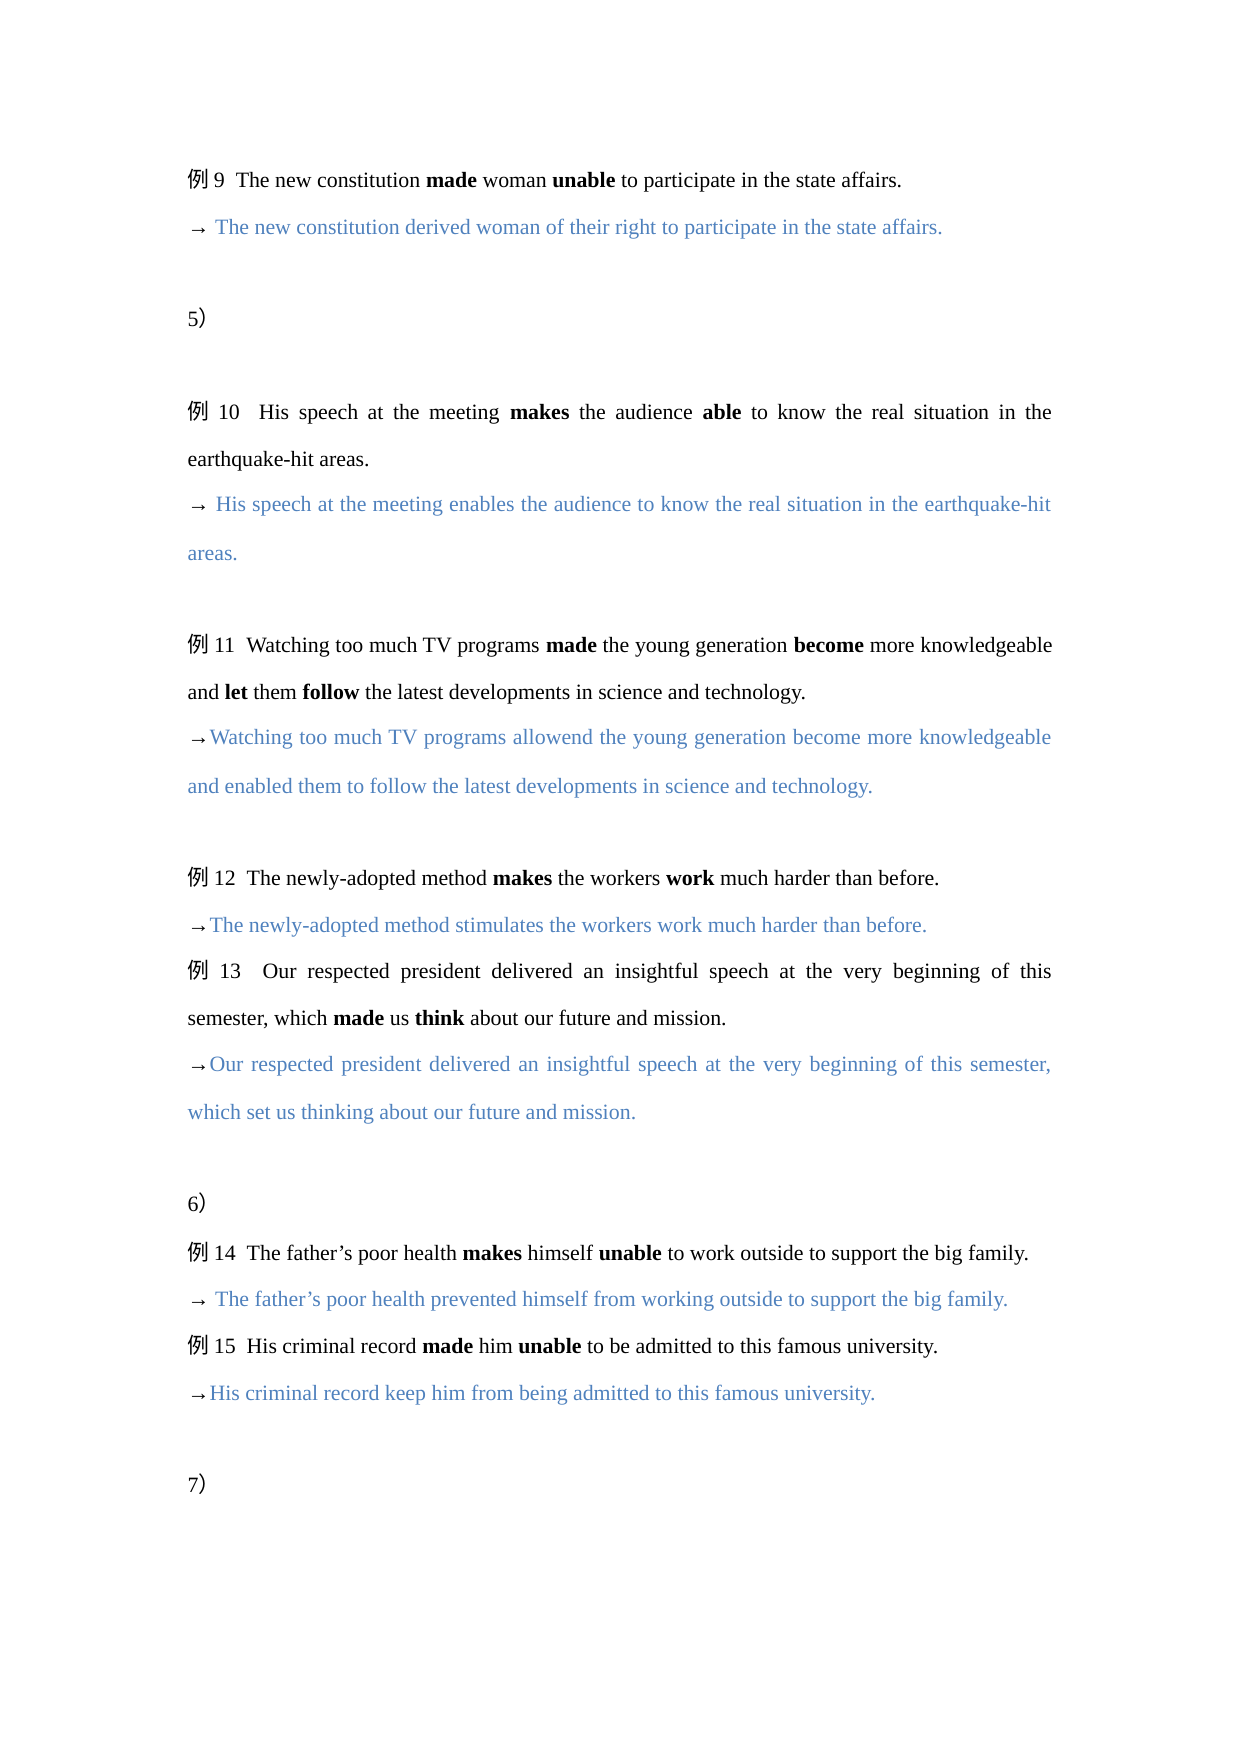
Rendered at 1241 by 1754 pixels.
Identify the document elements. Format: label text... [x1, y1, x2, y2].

text 例13 Our respected president delivered an insightful speech at the very beginning of this semester, which made us think about our future and mission. [187, 953, 1053, 1034]
text 例10 His speech at the meeting makes the audience able to know the real situation in the earthquake-hit areas. [187, 394, 1053, 475]
text 5） [187, 301, 1053, 333]
text 例12 The newly-adopted method makes the workers work much harder than before. [187, 859, 1053, 892]
text 例11 Watching too much TV programs made the young generation become more knowledgeable and let them follow the latest developments in science and technology. [187, 627, 1053, 708]
text → The father’s poor health prevented himself from working outside to support the big family. [187, 1282, 1053, 1315]
text → The new constitution derived woman of their right to participate in the state affairs. [187, 210, 1053, 243]
text →Watching too much TV programs allowend the young generation become more knowledgeable and enabled them to follow the latest developments in science and technology. [187, 721, 1053, 802]
text →The newly-adopted method stimulates the workers work much harder than before. [187, 908, 1053, 940]
text →His criminal record keep him from being admitted to this famous university. [187, 1376, 1053, 1408]
text 6） [187, 1186, 1053, 1218]
text 7） [187, 1466, 1053, 1499]
text 例15 His criminal record made him unable to be admitted to this famous university. [187, 1328, 1053, 1360]
text 例14 The father’s poor health makes himself unable to work outside to support the big family. [187, 1234, 1053, 1267]
text 例9 The new constitution made woman unable to participate in the state affairs. [187, 162, 1053, 194]
text → His speech at the meeting enables the audience to know the real situation in the earthquake-hit areas. [187, 488, 1053, 569]
text →Our respected president delivered an insightful speech at the very beginning of this semester, which set us thinking about our future and mission. [187, 1047, 1053, 1128]
